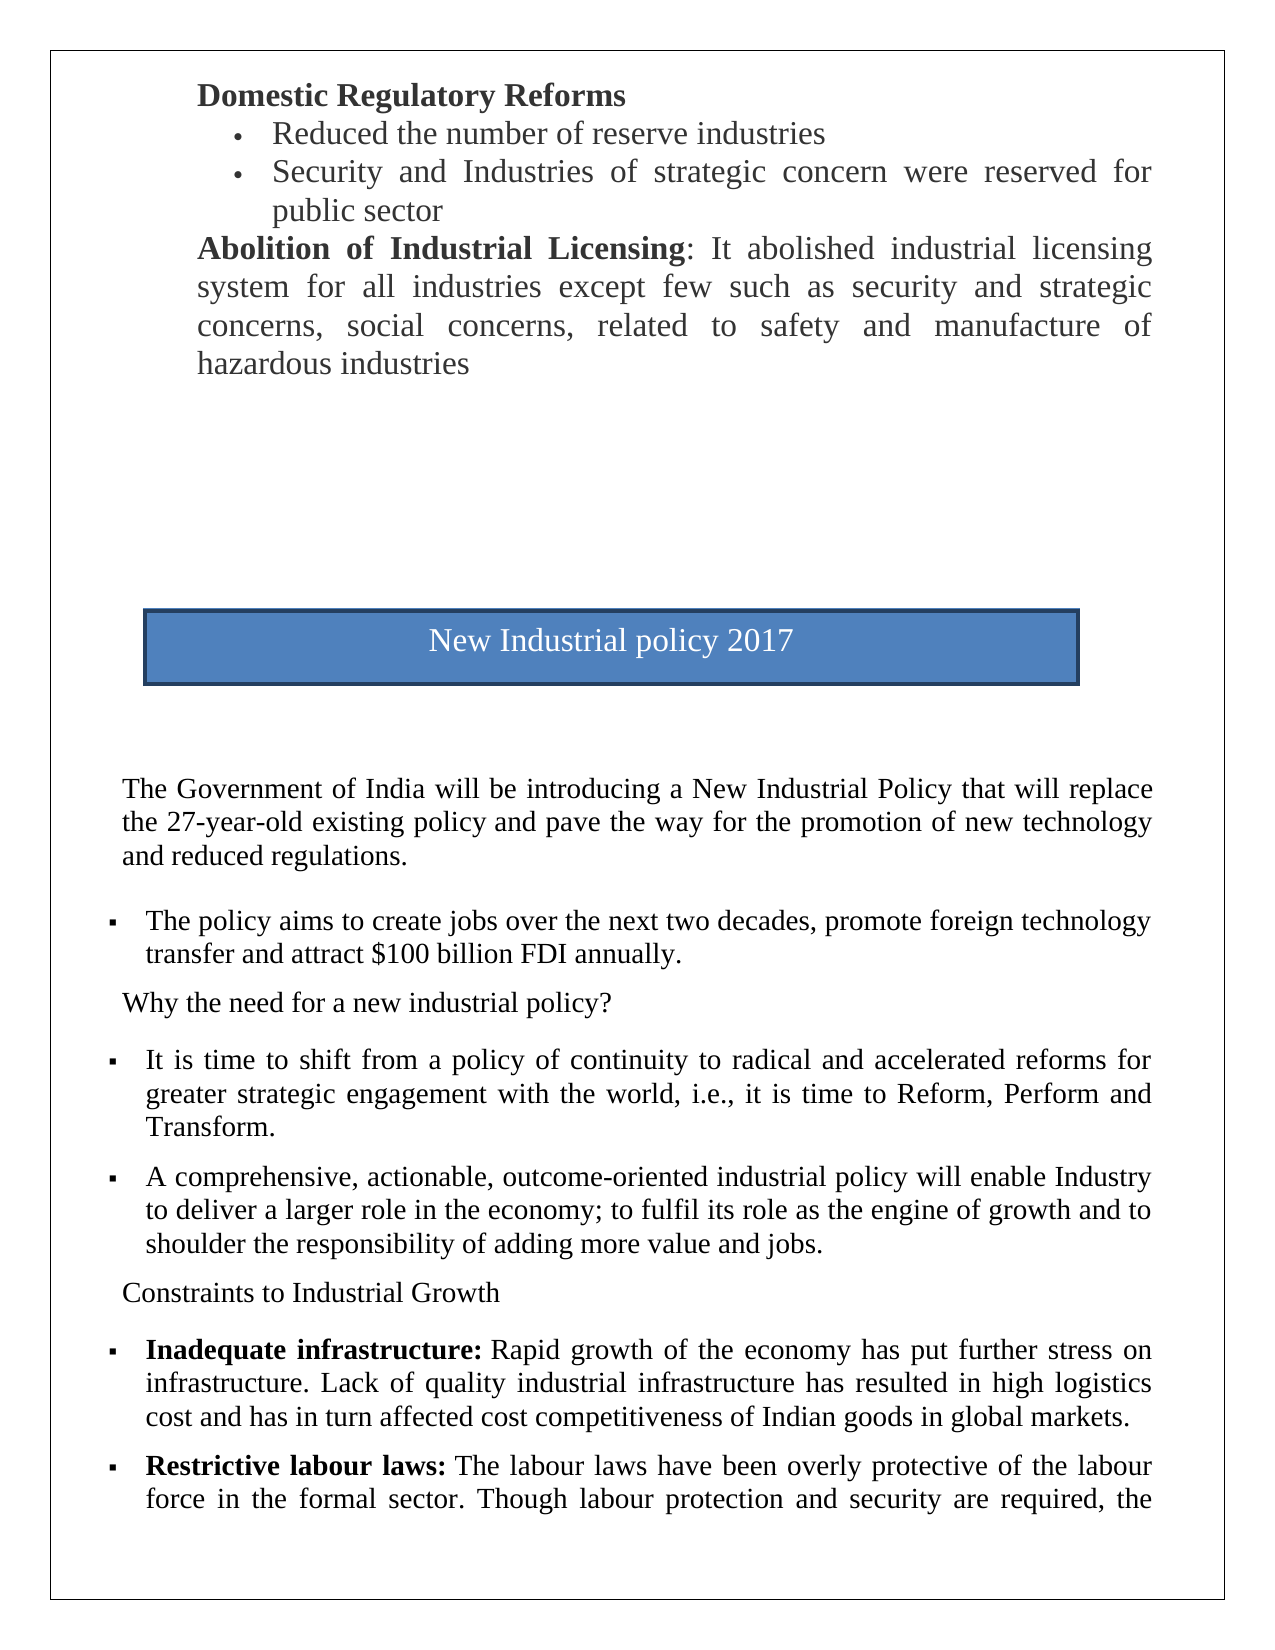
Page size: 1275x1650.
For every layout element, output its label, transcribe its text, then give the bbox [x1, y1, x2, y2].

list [108, 1448, 1153, 1515]
list It is time to shift from a policy of continuity to radical and accelerated reforms for greater strategic engagement with the world, i.e., it is time to Reform, Perform and Transform. [108, 1042, 1153, 1143]
list A comprehensive, actionable, outcome-oriented industrial policy will enable Industry to deliver a larger role in the economy; to fulfil its role as the engine of growth and to shoulder the responsibility of adding more value and jobs. [108, 1159, 1153, 1259]
list Reduced the number of reserve industries [234, 113, 1153, 152]
text Why the need for a new industrial policy? [122, 985, 1153, 1019]
list Domestic Regulatory Reforms [159, 75, 1153, 113]
list The policy aims to create jobs over the next two decades, promote foreign technology transfer and attract $100 billion FDI annually. [108, 903, 1153, 970]
text The Government of India will be introducing a New Industrial Policy that will replace the 27-year-old existing policy and pave the way for the promotion of new technology and reduced regulations. [122, 771, 1153, 871]
list Inadequate infrastructure: Rapid growth of the economy has put further stress on infrastructure. Lack of quality industrial infrastructure has resulted in high logistics cost and has in turn affected cost competitiveness of Indian goods in global markets. [108, 1332, 1153, 1432]
list Abolition of Industrial Licensing: It abolished industrial licensing system for all industries except few such as security and strategic concerns, social concerns, related to safety and manufacture of hazardous industries [159, 228, 1153, 382]
text Constraints to Industrial Growth [122, 1275, 1153, 1308]
list Security and Industries of strategic concern were reserved for public sector [234, 152, 1153, 228]
